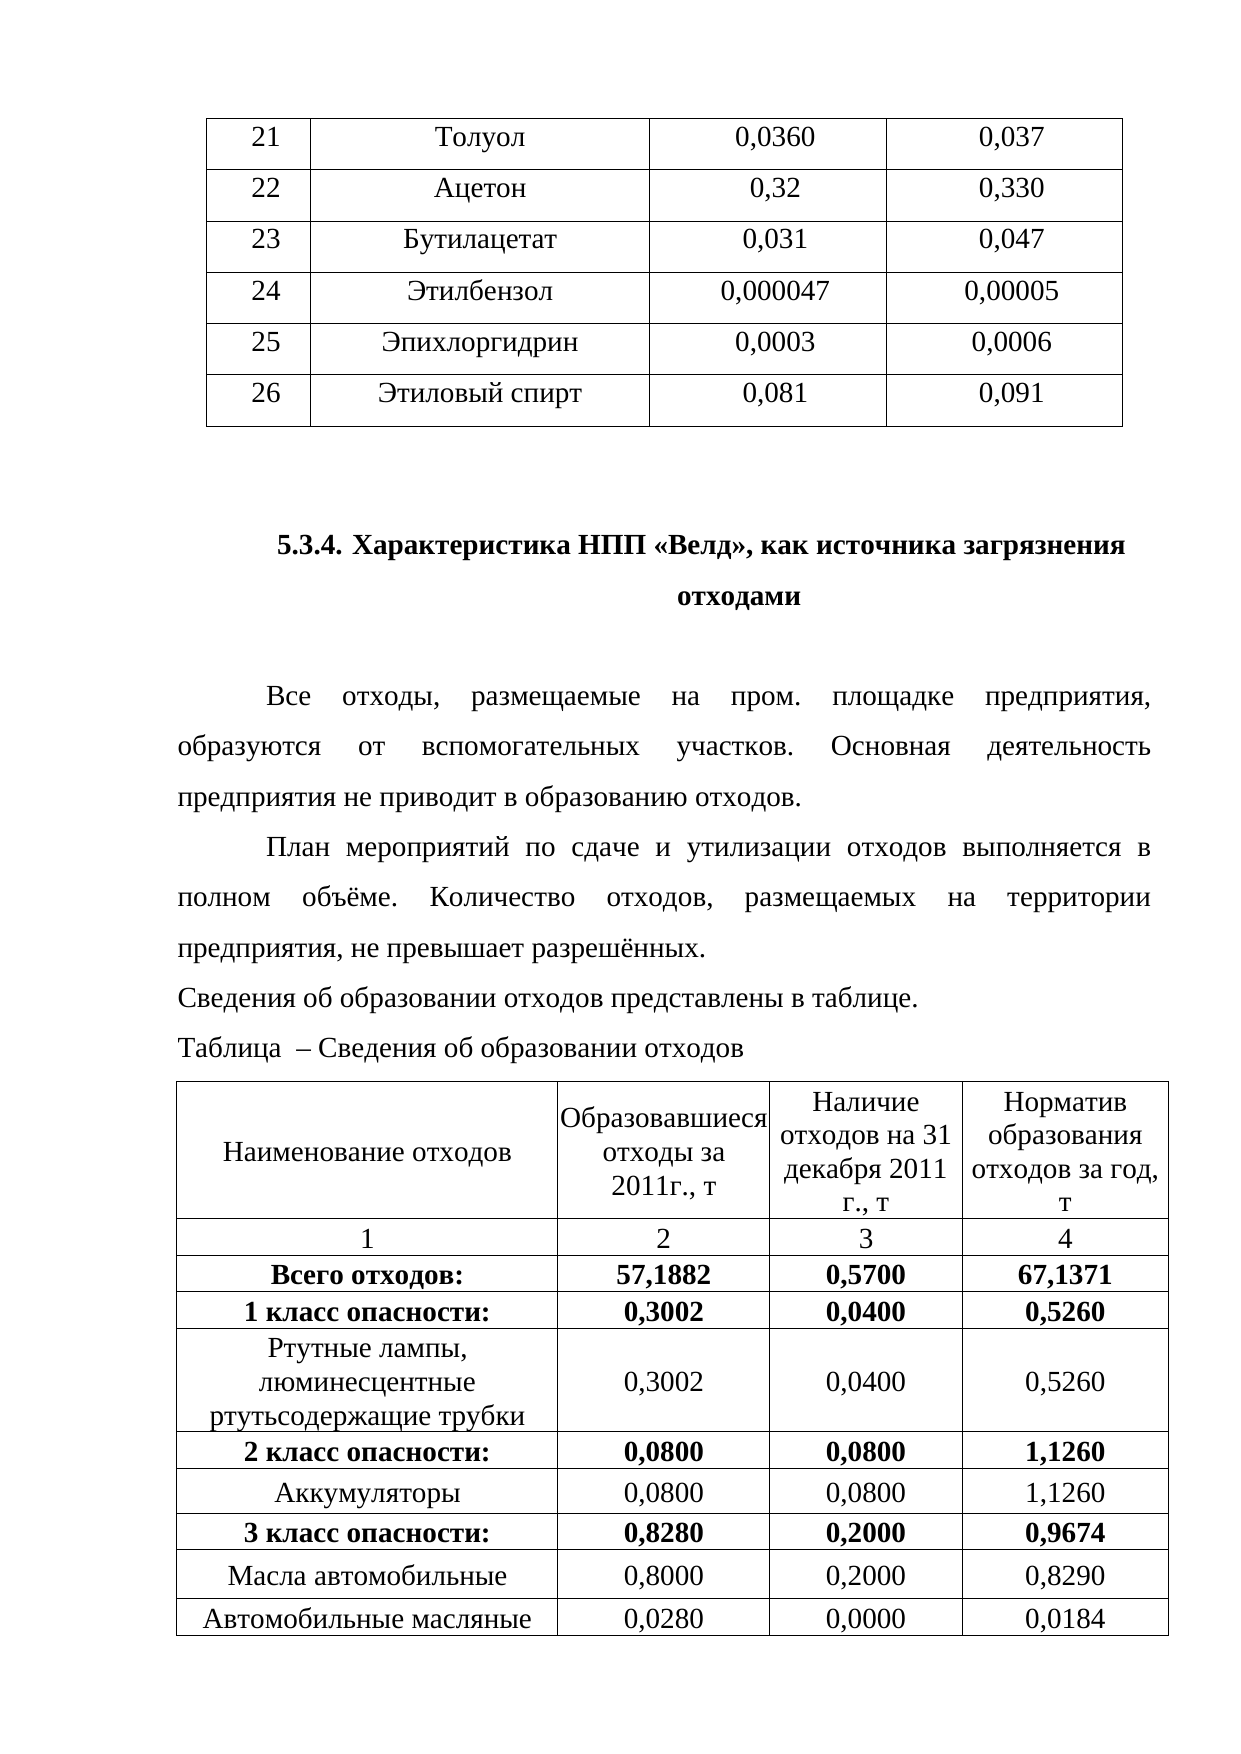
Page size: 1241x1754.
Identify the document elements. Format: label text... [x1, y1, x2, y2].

table_cell 0,0000 [770, 1599, 962, 1635]
table_cell Толуол [311, 119, 649, 169]
table_cell 23 [207, 222, 310, 272]
table_cell 0,3002 [558, 1292, 769, 1328]
table_header Норматив образования отходов за год, т [963, 1082, 1168, 1218]
table_header Наименование отходов [177, 1082, 557, 1218]
table_header Наличие отходов на 31 декабря 2011 г., т [770, 1082, 962, 1218]
table_cell 0,2000 [770, 1514, 962, 1549]
table_cell 0,091 [887, 375, 1122, 426]
table_cell 0,5260 [963, 1292, 1168, 1328]
list Характеристика НПП «Велд», как источника загрязнения отходами [251, 527, 1152, 611]
table_cell 24 [207, 273, 310, 323]
table_cell 0,330 [887, 170, 1122, 221]
table_cell 1,1260 [963, 1469, 1168, 1512]
table_cell Бутилацетат [311, 222, 649, 272]
table_cell 0,0800 [558, 1432, 769, 1468]
table_cell 0,5260 [963, 1329, 1168, 1431]
table_cell 0,8000 [558, 1550, 769, 1597]
table_cell 0,5700 [770, 1256, 962, 1291]
table_cell Ацетон [311, 170, 649, 221]
text Все отходы, размещаемые на пром. площадке предприятия, образуются от вспомогательных участков. Основная деятельность предприятия не приводит в образованию отходов. [177, 678, 1152, 812]
table_cell 3 [770, 1219, 962, 1254]
table_cell 2 [558, 1219, 769, 1254]
table_cell 3 класс опасности: [177, 1514, 557, 1549]
table_cell 4 [963, 1219, 1168, 1254]
table_cell 0,000047 [650, 273, 886, 323]
table_cell 1,1260 [963, 1432, 1168, 1468]
text План мероприятий по сдаче и утилизации отходов выполняется в полном объёме. Количество отходов, размещаемых на территории предприятия, не превышает разрешённых. [177, 829, 1152, 963]
table_cell 0,0400 [770, 1329, 962, 1431]
table_cell 0,047 [887, 222, 1122, 272]
table_cell 21 [207, 119, 310, 169]
table_cell 0,9674 [963, 1514, 1168, 1549]
table_cell 0,8290 [963, 1550, 1168, 1597]
table_cell 0,0184 [963, 1599, 1168, 1635]
table_cell Аккумуляторы [177, 1469, 557, 1512]
table_cell 0,2000 [770, 1550, 962, 1597]
table_cell Автомобильные масляные фильтры [177, 1599, 557, 1635]
text Таблица – Сведения об образовании отходов [177, 1030, 1152, 1064]
table_cell 0,0800 [770, 1469, 962, 1512]
table_cell 0,32 [650, 170, 886, 221]
table_cell Эпихлоргидрин [311, 324, 649, 374]
table_cell 0,8280 [558, 1514, 769, 1549]
table_cell 57,1882 [558, 1256, 769, 1291]
table_cell 0,0006 [887, 324, 1122, 374]
table_cell 1 [177, 1219, 557, 1254]
table_header Образовавшиеся отходы за 2011г., т [558, 1082, 769, 1218]
table_cell 67,1371 [963, 1256, 1168, 1291]
table_cell Всего отходов: [177, 1256, 557, 1291]
table_cell Этилбензол [311, 273, 649, 323]
table_cell 0,0400 [770, 1292, 962, 1328]
table_cell 0,0360 [650, 119, 886, 169]
table_cell 26 [207, 375, 310, 426]
table_cell 22 [207, 170, 310, 221]
table_cell 0,3002 [558, 1329, 769, 1431]
table_cell Ртутные лампы, люминесцентные ртутьсодержащие трубки [177, 1329, 557, 1431]
table_cell Этиловый спирт [311, 375, 649, 426]
table_cell 0,081 [650, 375, 886, 426]
text Сведения об образовании отходов представлены в таблице. [177, 980, 1152, 1014]
table_cell 0,037 [887, 119, 1122, 169]
table_cell Масла автомобильные [177, 1550, 557, 1597]
table_cell 0,00005 [887, 273, 1122, 323]
table_cell 0,031 [650, 222, 886, 272]
table_cell 0,0800 [558, 1469, 769, 1512]
table_cell 2 класс опасности: [177, 1432, 557, 1468]
table_cell 0,0003 [650, 324, 886, 374]
table_cell 0,0800 [770, 1432, 962, 1468]
table_cell 25 [207, 324, 310, 374]
table_cell 1 класс опасности: [177, 1292, 557, 1328]
table_cell 0,0280 [558, 1599, 769, 1635]
